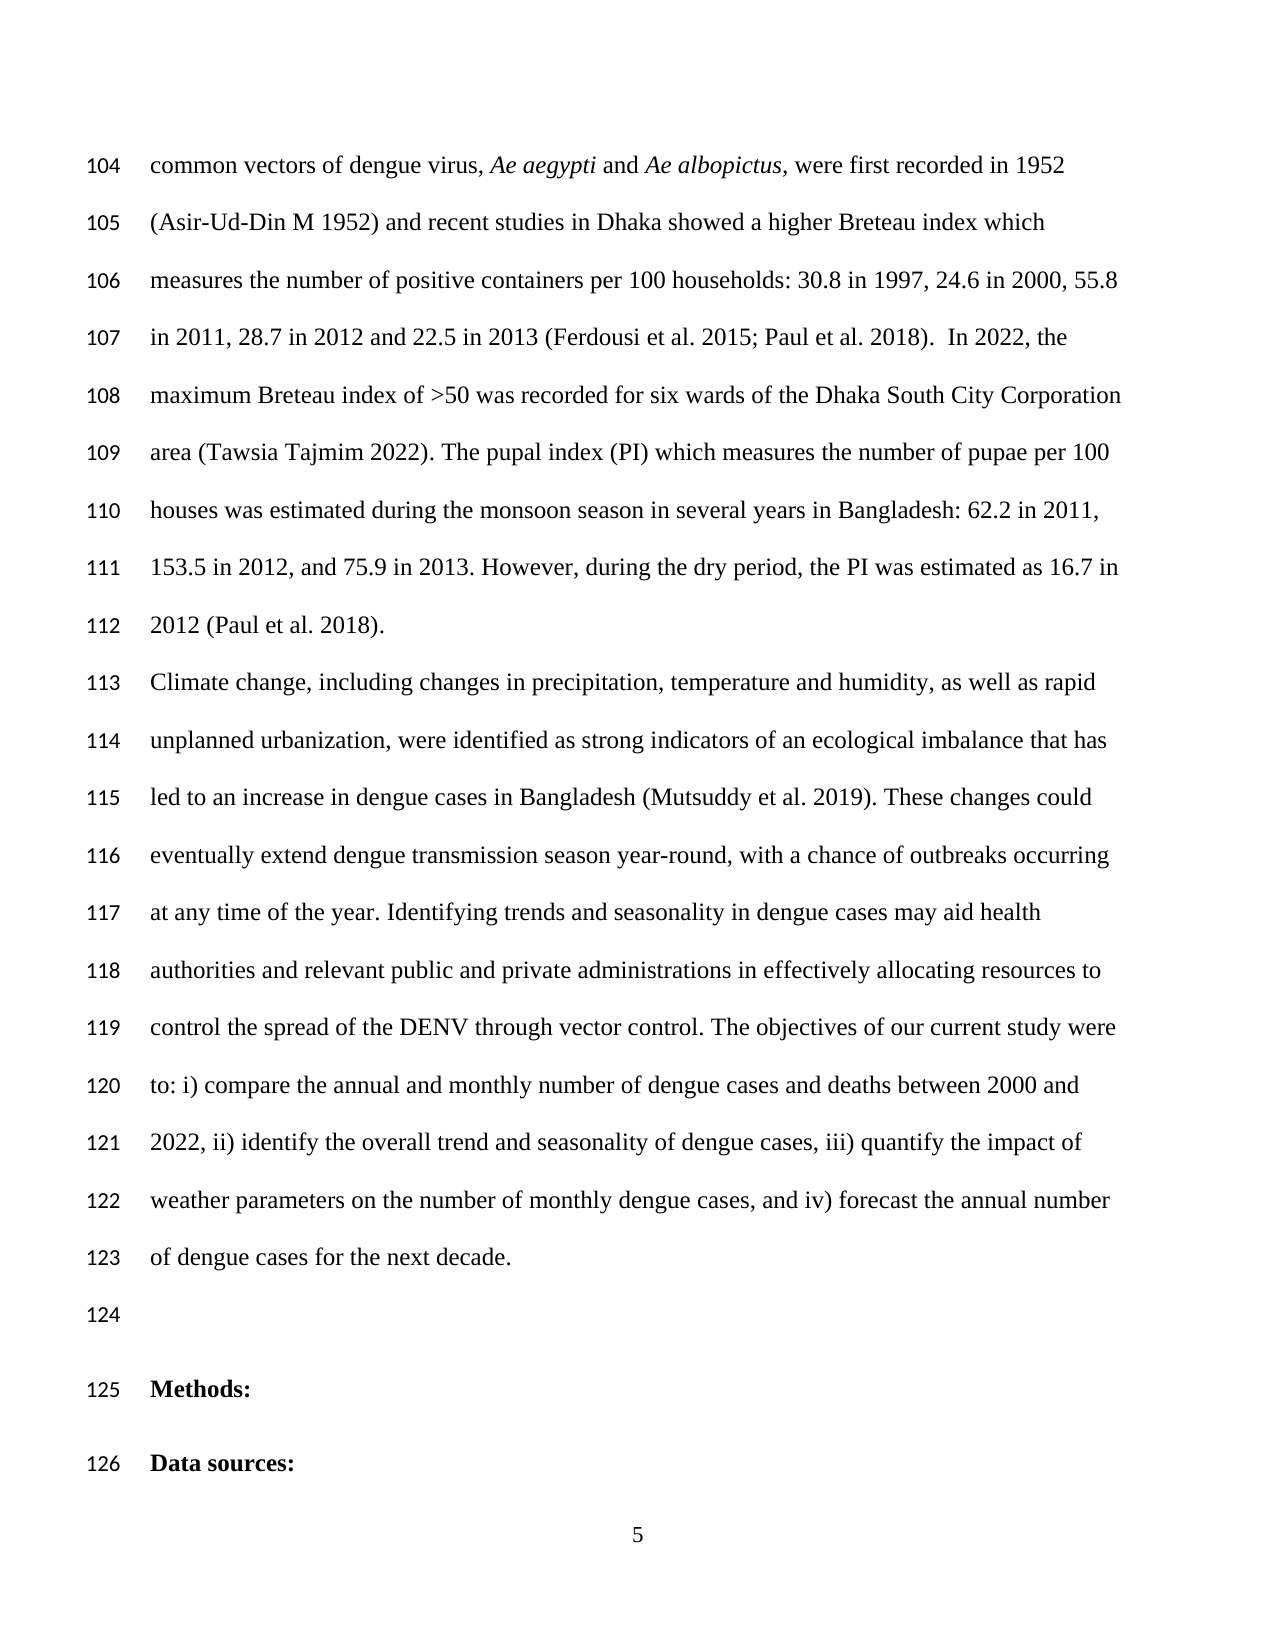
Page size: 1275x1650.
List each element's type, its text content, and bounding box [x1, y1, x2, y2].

text Climate change, including changes in precipitation, temperature and humidity, as well as rapid unplanned urbanization, were identified as strong indicators of an ecological imbalance that has led to an increase in dengue cases in Bangladesh . These changes could eventually extend dengue transmission season year-round, with a chance of outbreaks occurring at any time of the year. Identifying trends and seasonality in dengue cases may aid health authorities and relevant public and private administrations in effectively allocating resources to control the spread of the DENV through vector control. The objectives of our current study were to: i) compare the annual and monthly number of dengue cases and deaths between 2000 and 2022, ii) identify the overall trend and seasonality of dengue cases, iii) quantify the impact of weather parameters on the number of monthly dengue cases, and iv) forecast the annual number of dengue cases for the next decade. [150, 667, 1125, 1271]
text Data sources: [150, 1448, 1125, 1477]
text Methods: [150, 1374, 1125, 1403]
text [150, 150, 1125, 639]
